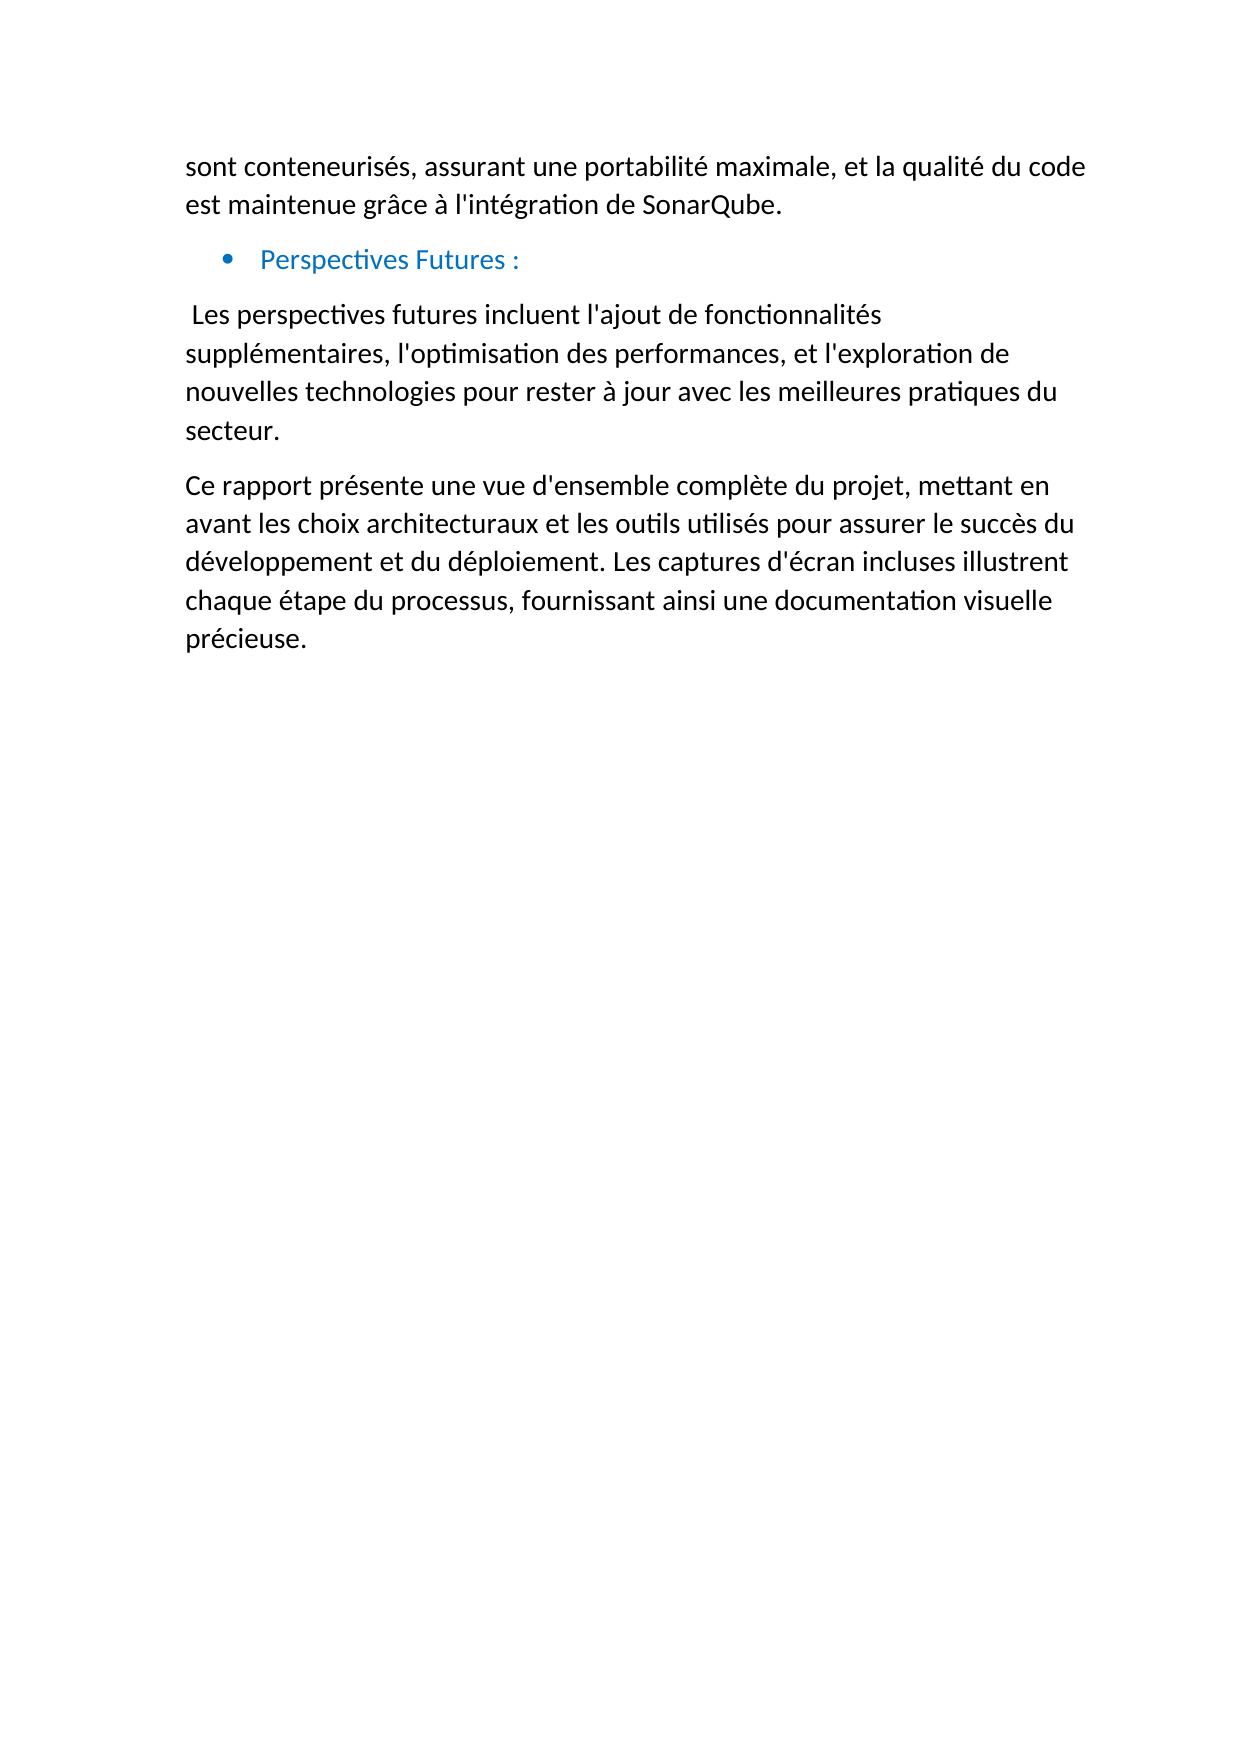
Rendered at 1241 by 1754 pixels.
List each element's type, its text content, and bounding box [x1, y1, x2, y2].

text Ce rapport présente une vue d'ensemble complète du projet, mettant en avant les choix architecturaux et les outils utilisés pour assurer le succès du développement et du déploiement. Les captures d'écran incluses illustrent chaque étape du processus, fournissant ainsi une documentation visuelle précieuse. [185, 467, 1093, 656]
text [185, 148, 1093, 222]
list Perspectives Futures : [223, 241, 1093, 277]
text Les perspectives futures incluent l'ajout de fonctionnalités supplémentaires, l'optimisation des performances, et l'exploration de nouvelles technologies pour rester à jour avec les meilleures pratiques du secteur. [185, 296, 1093, 447]
